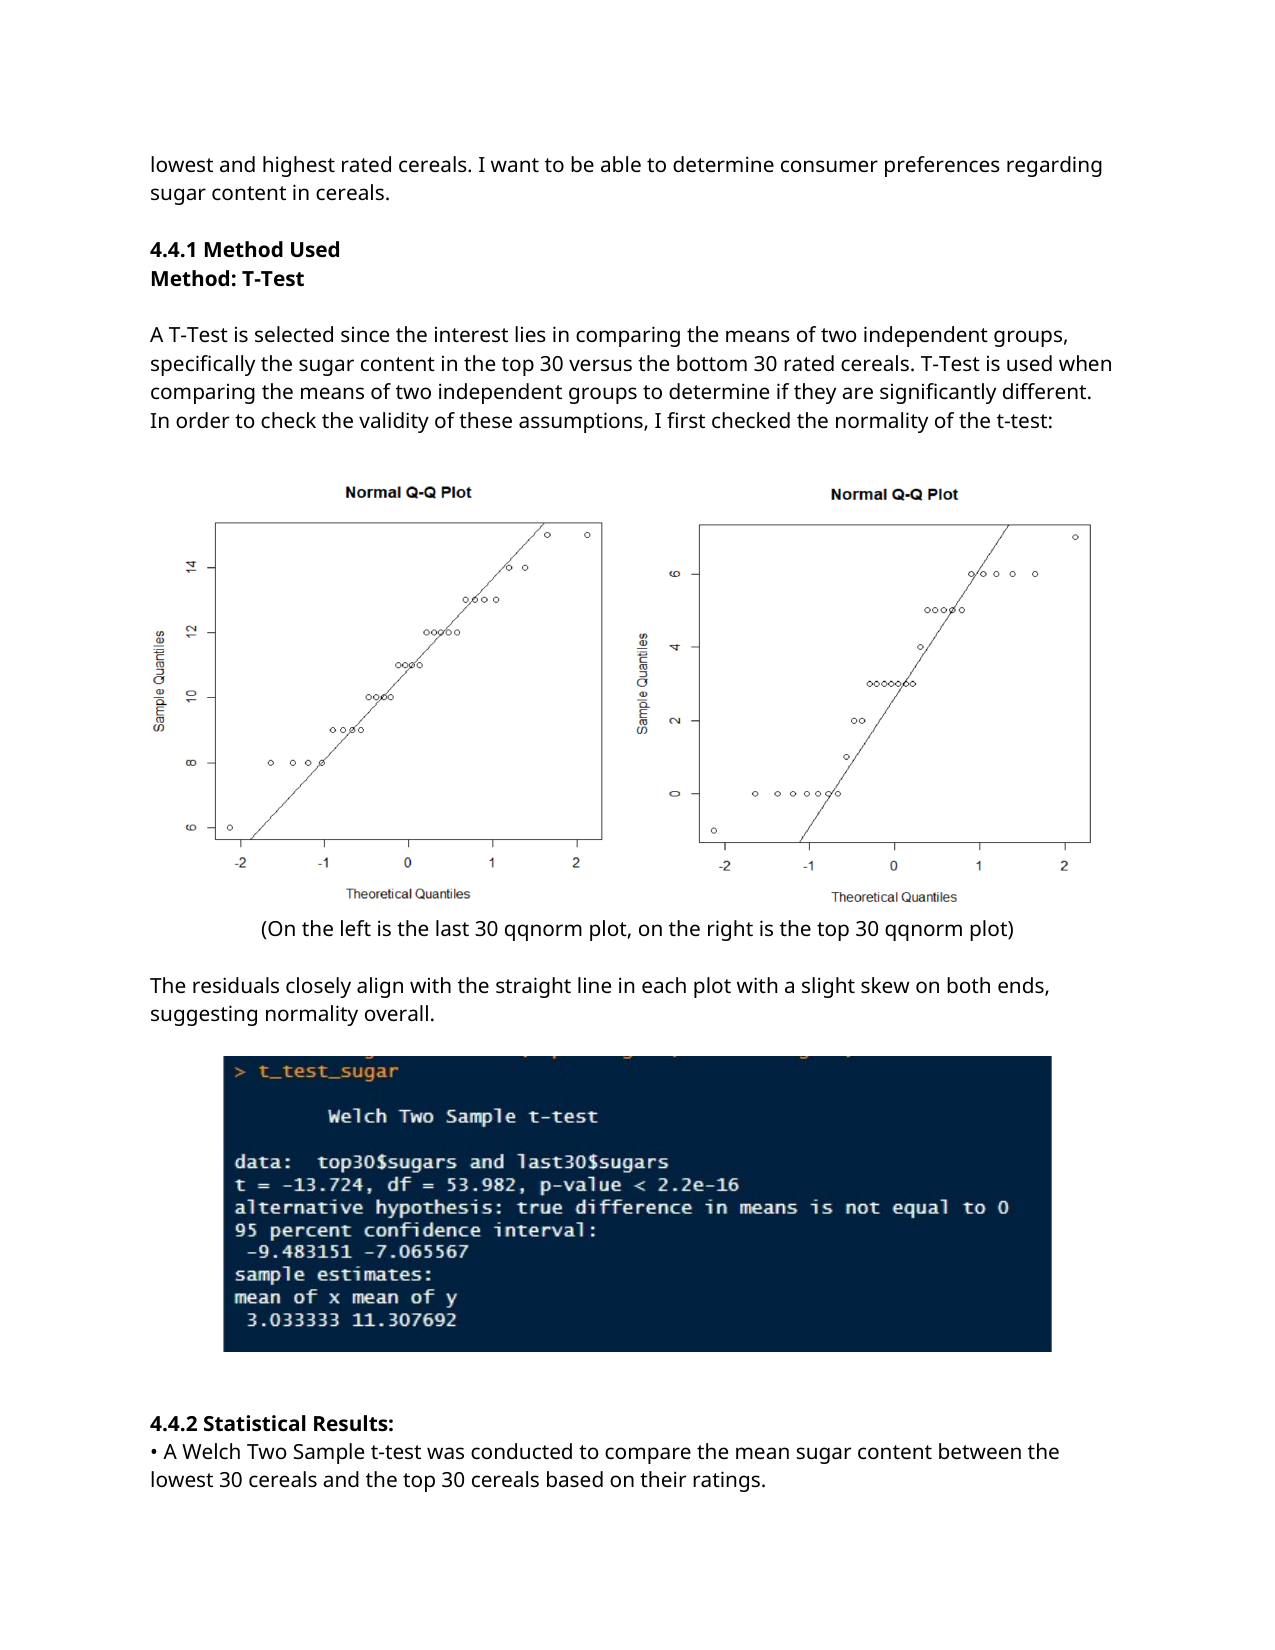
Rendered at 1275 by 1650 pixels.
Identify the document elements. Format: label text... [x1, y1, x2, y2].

text In order to check the validity of these assumptions, I first checked the normality of the t-test: [150, 406, 1125, 434]
text • A Welch Two Sample t-test was conducted to compare the mean sugar content between the [150, 1437, 1125, 1466]
text The residuals closely align with the straight line in each plot with a slight skew on both ends, [150, 971, 1125, 999]
text (On the left is the last 30 qqnorm plot, on the right is the top 30 qqnorm plot) [150, 914, 1125, 943]
text lowest 30 cereals and the top 30 cereals based on their ratings. [150, 1466, 1125, 1494]
text Method: T-Test [150, 264, 1125, 292]
text 4.4.2 Statistical Results: [150, 1409, 1125, 1437]
text lowest and highest rated cereals. I want to be able to determine consumer preferences regarding [150, 150, 1125, 178]
text suggesting normality overall. [150, 999, 1125, 1028]
text specifically the sugar content in the top 30 versus the bottom 30 rated cereals. T-Test is used when [150, 349, 1125, 377]
text sugar content in cereals. [150, 178, 1125, 207]
text comparing the means of two independent groups to determine if they are significantly different. [150, 377, 1125, 406]
text 4.4.1 Method Used [150, 235, 1125, 264]
text A T-Test is selected since the interest lies in comparing the means of two independent groups, [150, 321, 1125, 349]
picture [223, 1056, 1052, 1352]
